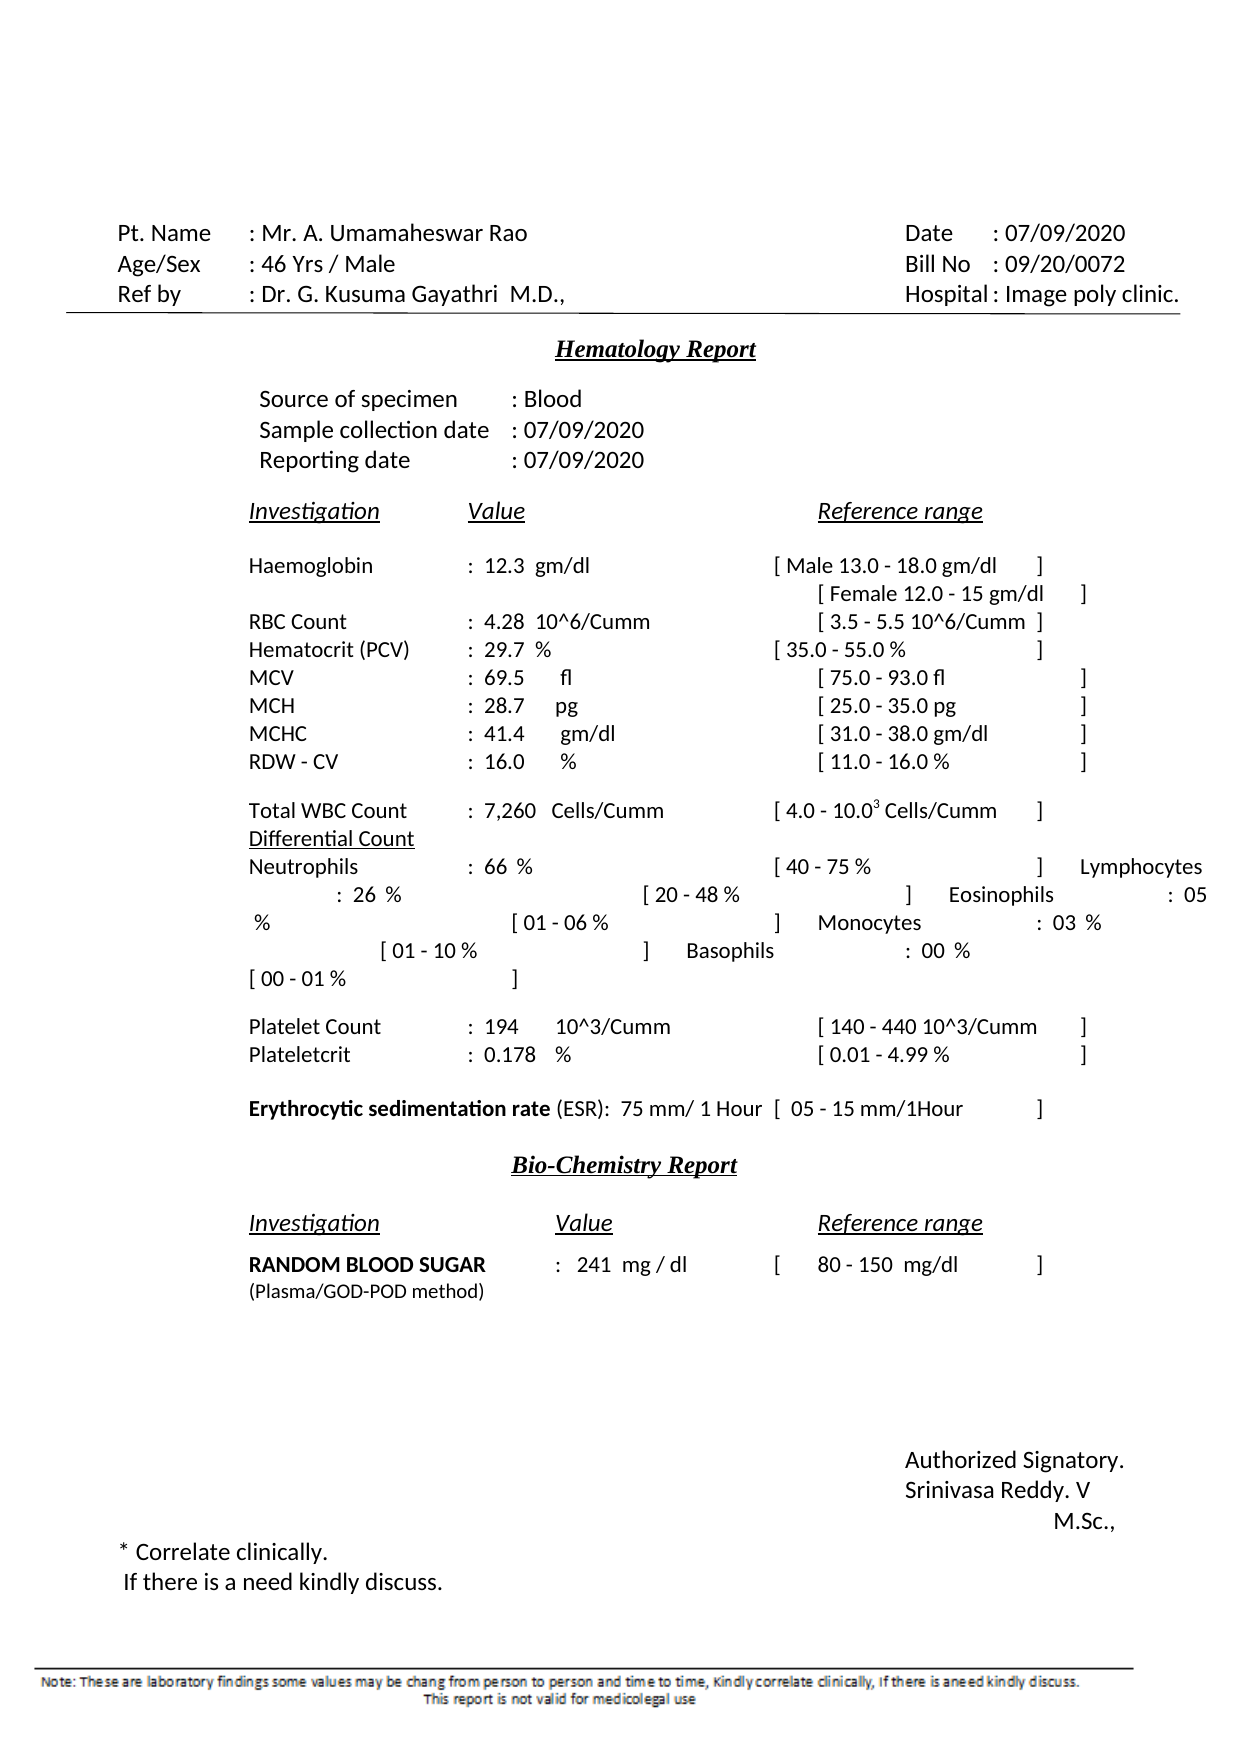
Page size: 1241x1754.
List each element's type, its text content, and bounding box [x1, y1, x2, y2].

text Reporting date : 07/09/2020 [259, 444, 1210, 475]
text Ref by : Dr. G. Kusuma Gayathri M.D., Hospital : Image poly clinic. [74, 278, 1210, 309]
text RDW - CV : 16.0 % [ 11.0 - 16.0 % ] [205, 747, 1210, 776]
text Plateletcrit : 0.178 % [ 0.01 - 4.99 % ] [205, 1040, 1210, 1068]
text MCHC : 41.4 gm/dl [ 31.0 - 38.0 gm/dl ] [205, 719, 1210, 747]
text Erythrocytic sedimentation rate (ESR): 75 mm/ 1 Hour [ 05 - 15 mm/1Hour ] [205, 1094, 1210, 1122]
text Authorized Signatory. [905, 1444, 1210, 1474]
text Investigation Value Reference range [205, 1207, 1210, 1238]
text Differential Count [205, 824, 1210, 852]
text Investigation Value Reference range [205, 495, 1210, 526]
text * Correlate clinically. [74, 1536, 1210, 1566]
text Neutrophils : 66 % [ 40 - 75 % ] Lymphocytes : 26 % [ 20 - 48 % ] Eosinophils : 05 % [ 01 - 06 % ] Monocytes : 03 % [ 01 - 10 % ] Basophils : 00 % [ 00 - 01 % ] [205, 852, 1210, 992]
text Platelet Count : 194 10^3/Cumm [ 140 - 440 10^3/Cumm ] [205, 1012, 1210, 1040]
text Pt. Name : Mr. A. Umamaheswar Rao Date : 07/09/2020 [74, 217, 1210, 248]
text RANDOM BLOOD SUGAR : 241 mg / dl [ 80 - 150 mg/dl ] [205, 1251, 1210, 1278]
text Srinivasa Reddy. V [861, 1474, 1210, 1505]
text MCV : 69.5 fl [ 75.0 - 93.0 fl ] [205, 663, 1210, 691]
text Bio-Chemistry Report [467, 1150, 1210, 1178]
text Sample collection date : 07/09/2020 [259, 414, 1210, 444]
text If there is a need kindly discuss. [74, 1566, 1210, 1597]
text Age/Sex : 46 Yrs / Male Bill No : 09/20/0072 [74, 248, 1210, 278]
text Hematology Report [511, 334, 1210, 363]
picture [30, 1665, 1137, 1709]
text M.Sc., [992, 1505, 1210, 1536]
text RBC Count : 4.28 10^6/Cumm [ 3.5 - 5.5 10^6/Cumm ] [205, 607, 1210, 635]
text Haemoglobin : 12.3 gm/dl [ Male 13.0 - 18.0 gm/dl ] [205, 551, 1210, 579]
text MCH : 28.7 pg [ 25.0 - 35.0 pg ] [205, 691, 1210, 719]
text (Plasma/GOD-POD method) [205, 1278, 1210, 1304]
text Source of specimen : Blood [259, 383, 1210, 414]
text [ Female 12.0 - 15 gm/dl ] [774, 579, 1210, 607]
text Total WBC Count : 7,260 Cells/Cumm [ 4.0 - 10.03 Cells/Cumm ] [205, 796, 1210, 824]
text Hematocrit (PCV) : 29.7 % [ 35.0 - 55.0 % ] [205, 635, 1210, 663]
